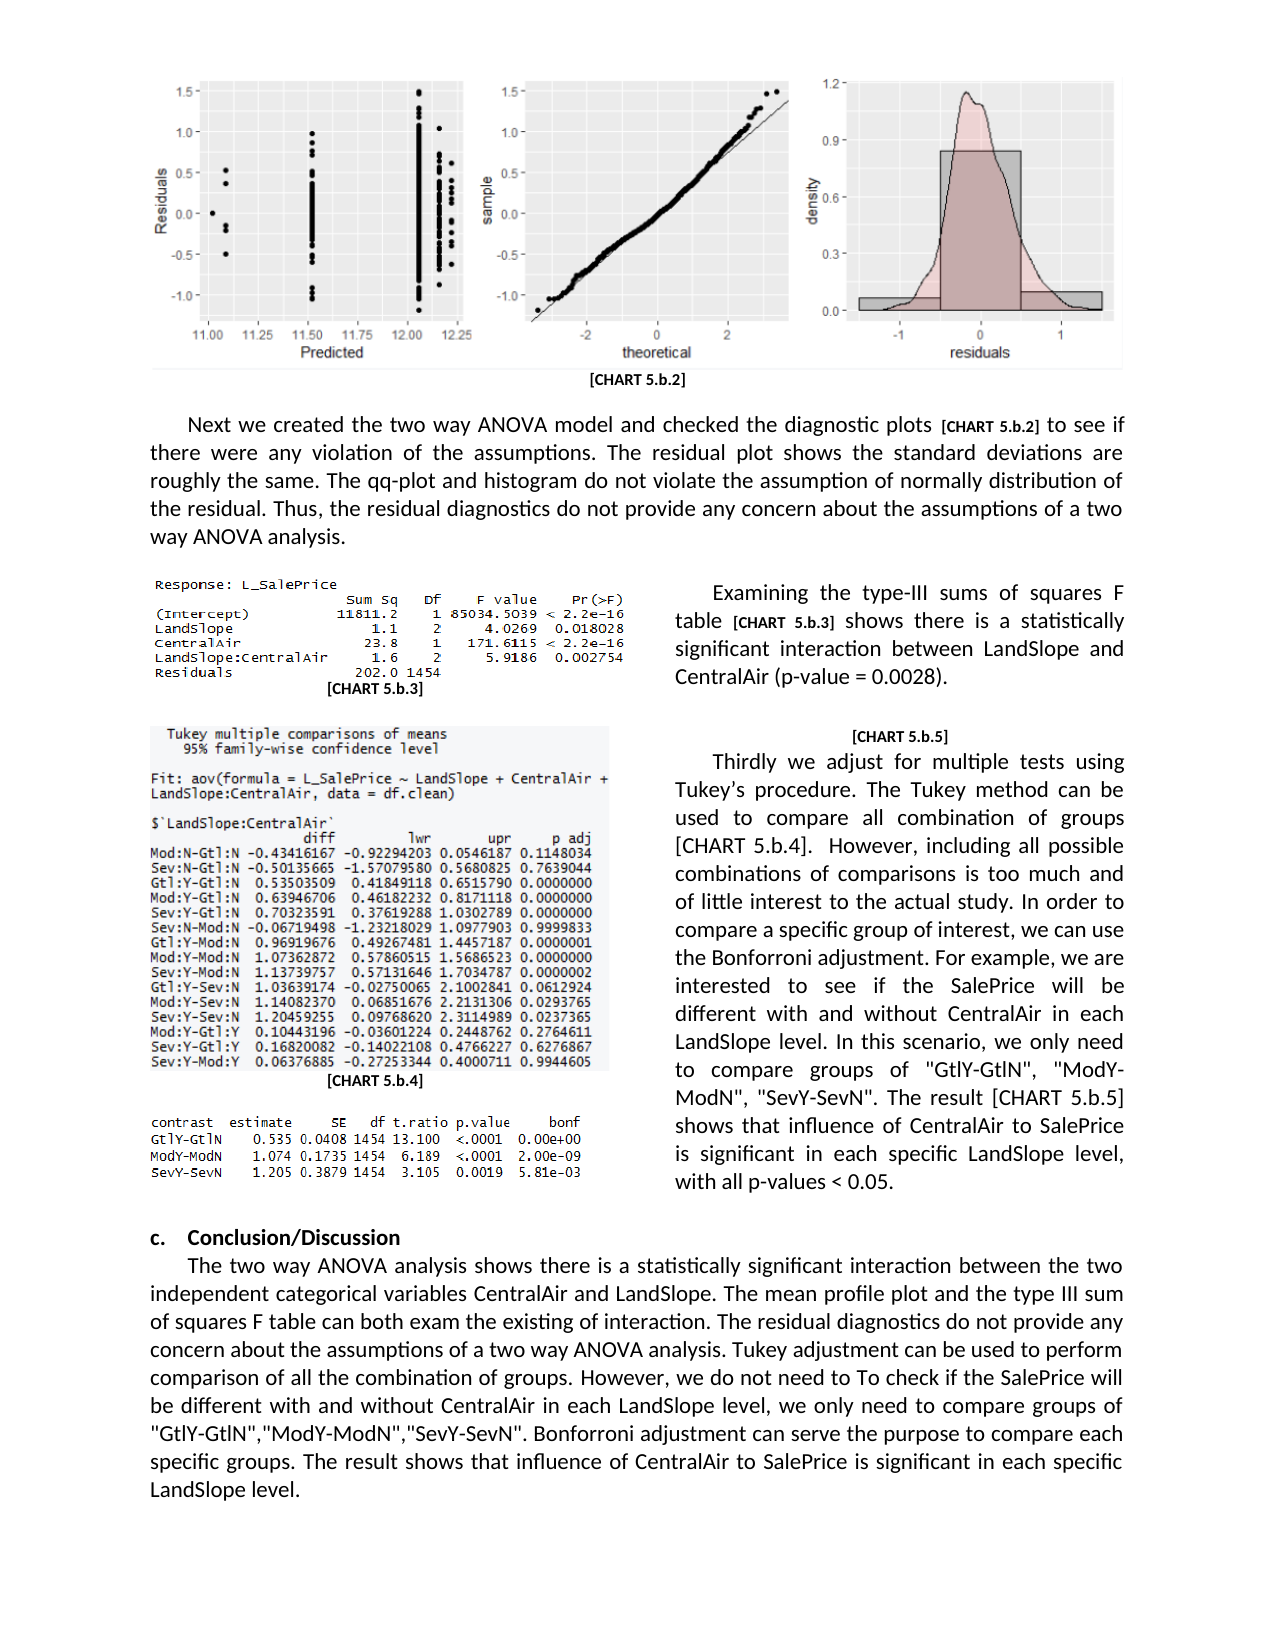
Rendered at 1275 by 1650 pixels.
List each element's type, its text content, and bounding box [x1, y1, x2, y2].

text [CHART 5.b.3] [150, 679, 600, 699]
picture [150, 726, 610, 1071]
text The two way ANOVA analysis shows there is a statistically significant interaction between the two independent categorical variables CentralAir and LandSlope. The mean profile plot and the type III sum of squares F table can both exam the existing of interaction. The residual diagnostics do not provide any concern about the assumptions of a two way ANOVA analysis. Tukey adjustment can be used to perform comparison of all the combination of groups. However, we do not need to To check if the SalePrice will be different with and without CentralAir in each LandSlope level, we only need to compare groups of "GtlY-GtlN","ModY-ModN","SevY-SevN". Bonforroni adjustment can serve the purpose to compare each specific groups. The result shows that influence of CentralAir to SalePrice is significant in each specific LandSlope level. [150, 1251, 1125, 1503]
text Examining the type-III sums of squares F table [CHART 5.b.3] shows there is a statistically significant interaction between LandSlope and CentralAir (p-value = 0.0028). [675, 578, 1125, 690]
text [CHART 5.b.2] [150, 369, 1125, 390]
picture [152, 77, 1123, 370]
text Next we created the two way ANOVA model and checked the diagnostic plots [CHART 5.b.2] to see if there were any violation of the assumptions. The residual plot shows the standard deviations are roughly the same. The qq-plot and histogram do not violate the assumption of normally distribution of the residual. Thus, the residual diagnostics do not provide any concern about the assumptions of a two way ANOVA analysis. [150, 410, 1125, 550]
text [CHART 5.b.4] [150, 1071, 600, 1091]
picture [150, 578, 626, 679]
list Conclusion/Discussion [150, 1223, 1125, 1251]
text [CHART 5.b.5] [675, 727, 1125, 747]
text Thirdly we adjust for multiple tests using Tukey’s procedure. The Tukey method can be used to compare all combination of groups [CHART 5.b.4]. However, including all possible combinations of comparisons is too much and of little interest to the actual study. In order to compare a specific group of interest, we can use the Bonforroni adjustment. For example, we are interested to see if the SalePrice will be different with and without CentralAir in each LandSlope level. In this scenario, we only need to compare groups of "GtlY-GtlN", "ModY-ModN", "SevY-SevN". The result [CHART 5.b.5] shows that influence of CentralAir to SalePrice is significant in each specific LandSlope level, with all p-values < 0.05. [675, 747, 1125, 1195]
picture [150, 1111, 582, 1182]
